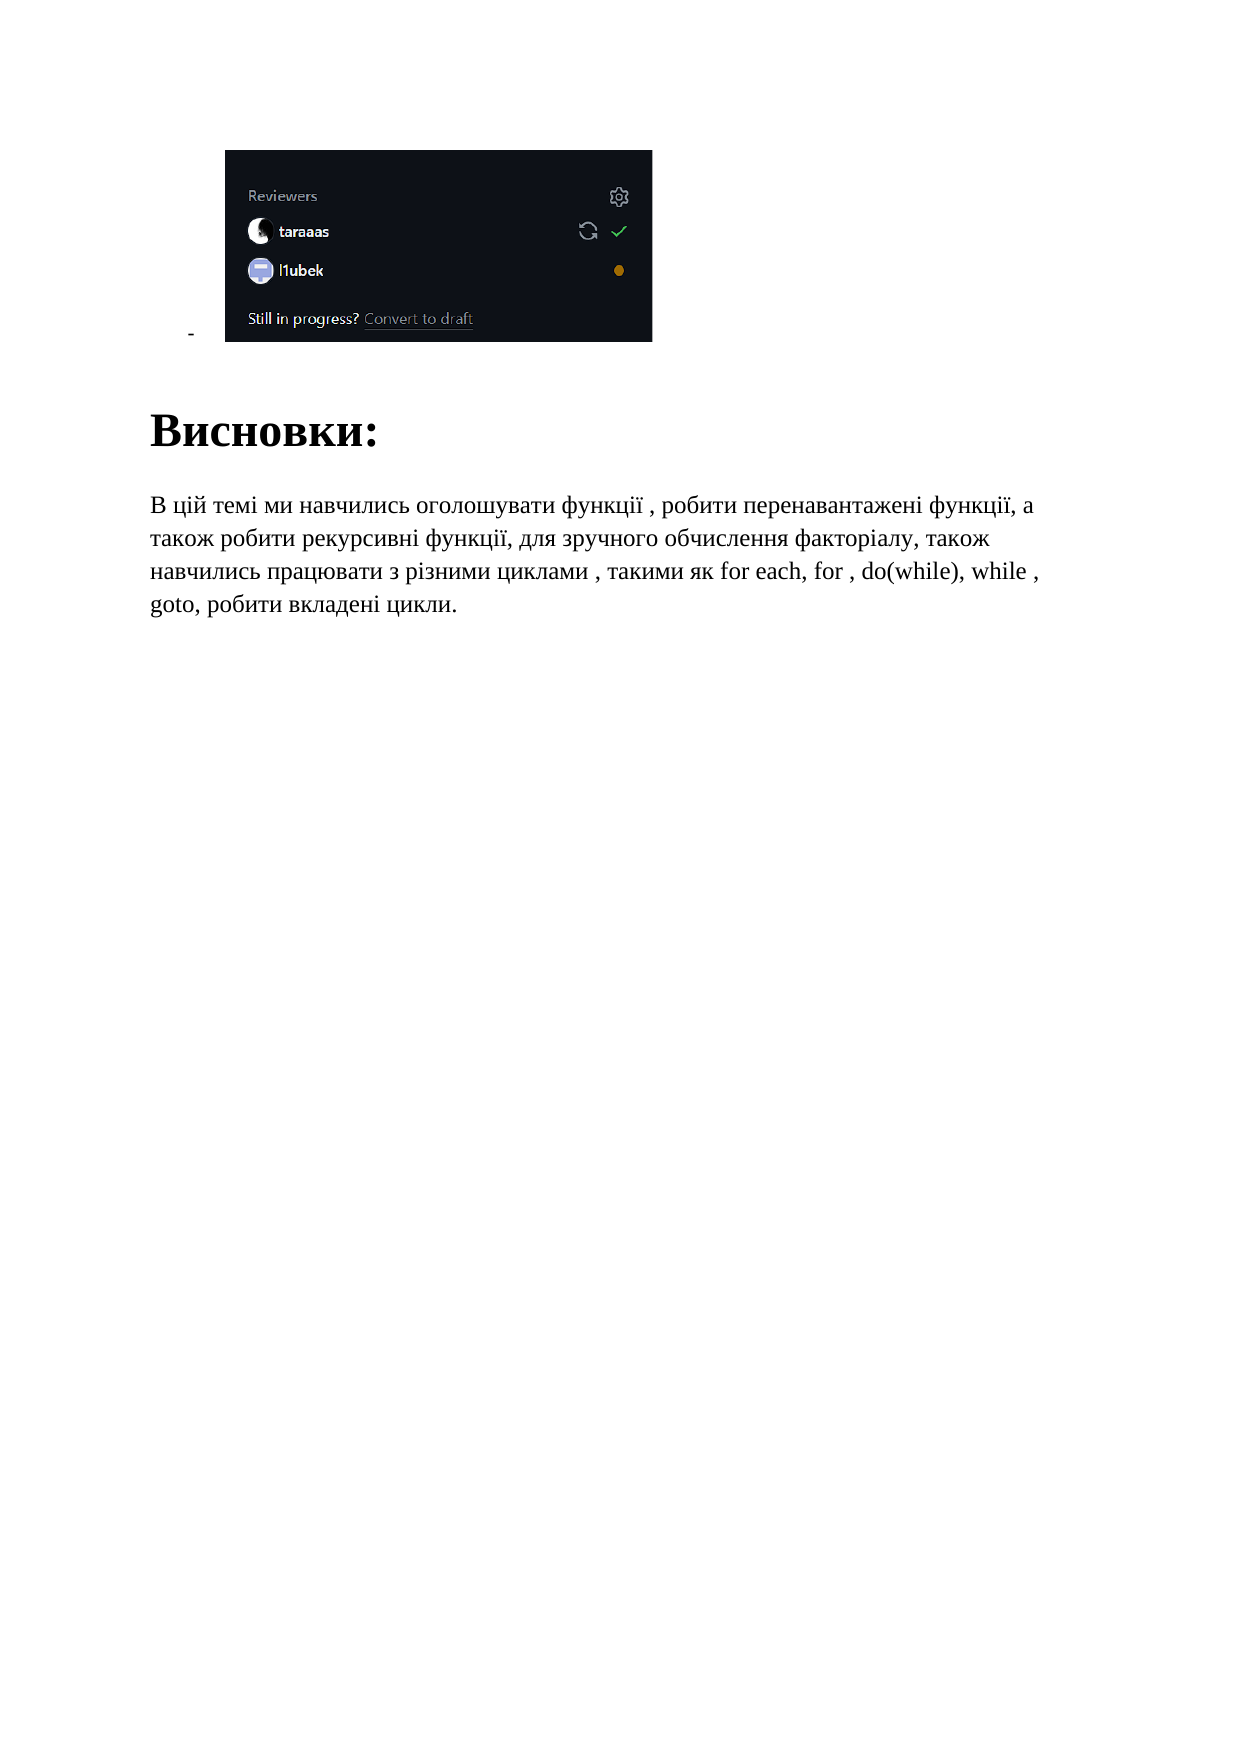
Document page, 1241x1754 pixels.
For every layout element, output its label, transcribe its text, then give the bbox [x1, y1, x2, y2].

text В цій темі ми навчились оголошувати функції , робити перенавантажені функції, а також робити рекурсивні функції, для зручного обчислення факторіалу, також навчились працювати з різними циклами , такими як for each, for , do(while), while , goto, робити вкладені цикли. [150, 490, 1090, 618]
subtitle Висновки: [150, 401, 1090, 457]
picture [225, 150, 653, 342]
